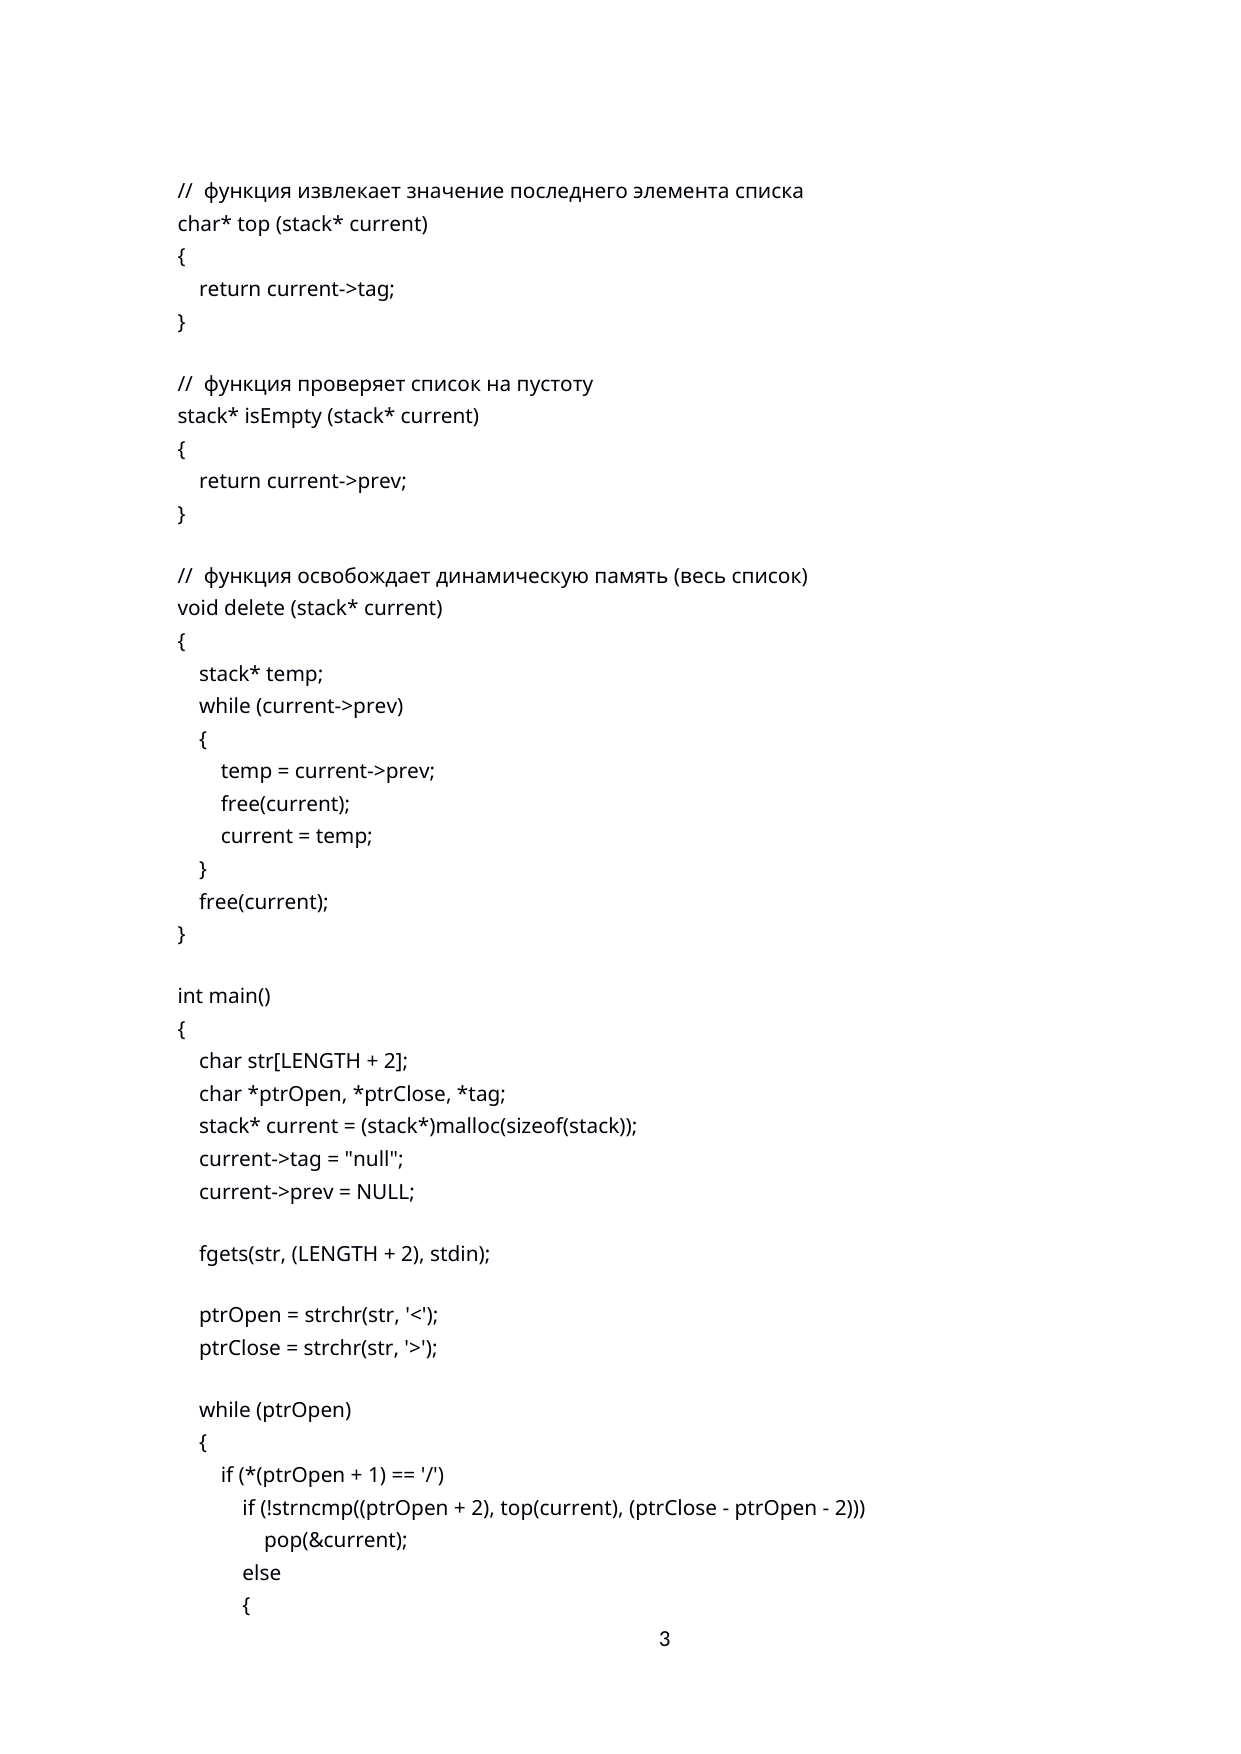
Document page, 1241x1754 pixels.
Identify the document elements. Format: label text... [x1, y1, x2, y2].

text pop(&current); [177, 1525, 1152, 1554]
text { [177, 1014, 1152, 1042]
text char *ptrOpen, *ptrClose, *tag; [177, 1079, 1152, 1107]
text if (!strncmp((ptrOpen + 2), top(current), (ptrClose - ptrOpen - 2))) [177, 1493, 1152, 1521]
text ptrOpen = strchr(str, '<'); [177, 1300, 1152, 1329]
text current->tag = "null"; [177, 1144, 1152, 1173]
text { [177, 1590, 1152, 1619]
text return current->tag; [177, 274, 1152, 303]
text } [177, 499, 1152, 527]
text stack* current = (stack*)malloc(sizeof(stack)); [177, 1112, 1152, 1140]
text } [177, 307, 1152, 335]
text { [177, 434, 1152, 462]
text fgets(str, (LENGTH + 2), stdin); [177, 1239, 1152, 1267]
text void delete (stack* current) [177, 593, 1152, 622]
text stack* isEmpty (stack* current) [177, 401, 1152, 430]
text char str[LENGTH + 2]; [177, 1046, 1152, 1075]
text temp = current->prev; [177, 756, 1152, 785]
text { [177, 1427, 1152, 1456]
text ptrClose = strchr(str, '>'); [177, 1333, 1152, 1361]
text current = temp; [177, 822, 1152, 850]
text return current->prev; [177, 466, 1152, 495]
text { [177, 242, 1152, 270]
text int main() [177, 981, 1152, 1010]
text char* top (stack* current) [177, 209, 1152, 237]
text { [177, 626, 1152, 654]
text if (*(ptrOpen + 1) == '/') [177, 1460, 1152, 1488]
text free(current); [177, 887, 1152, 915]
text } [177, 919, 1152, 948]
text else [177, 1558, 1152, 1586]
text stack* temp; [177, 659, 1152, 687]
text // функция освобождает динамическую память (весь список) [177, 561, 1152, 589]
text { [177, 724, 1152, 752]
text // функция извлекает значение последнего элемента списка [177, 176, 1152, 205]
text } [177, 854, 1152, 883]
text // функция проверяет список на пустоту [177, 369, 1152, 397]
text while (current->prev) [177, 691, 1152, 720]
text current->prev = NULL; [177, 1177, 1152, 1205]
text while (ptrOpen) [177, 1395, 1152, 1423]
text free(current); [177, 789, 1152, 817]
